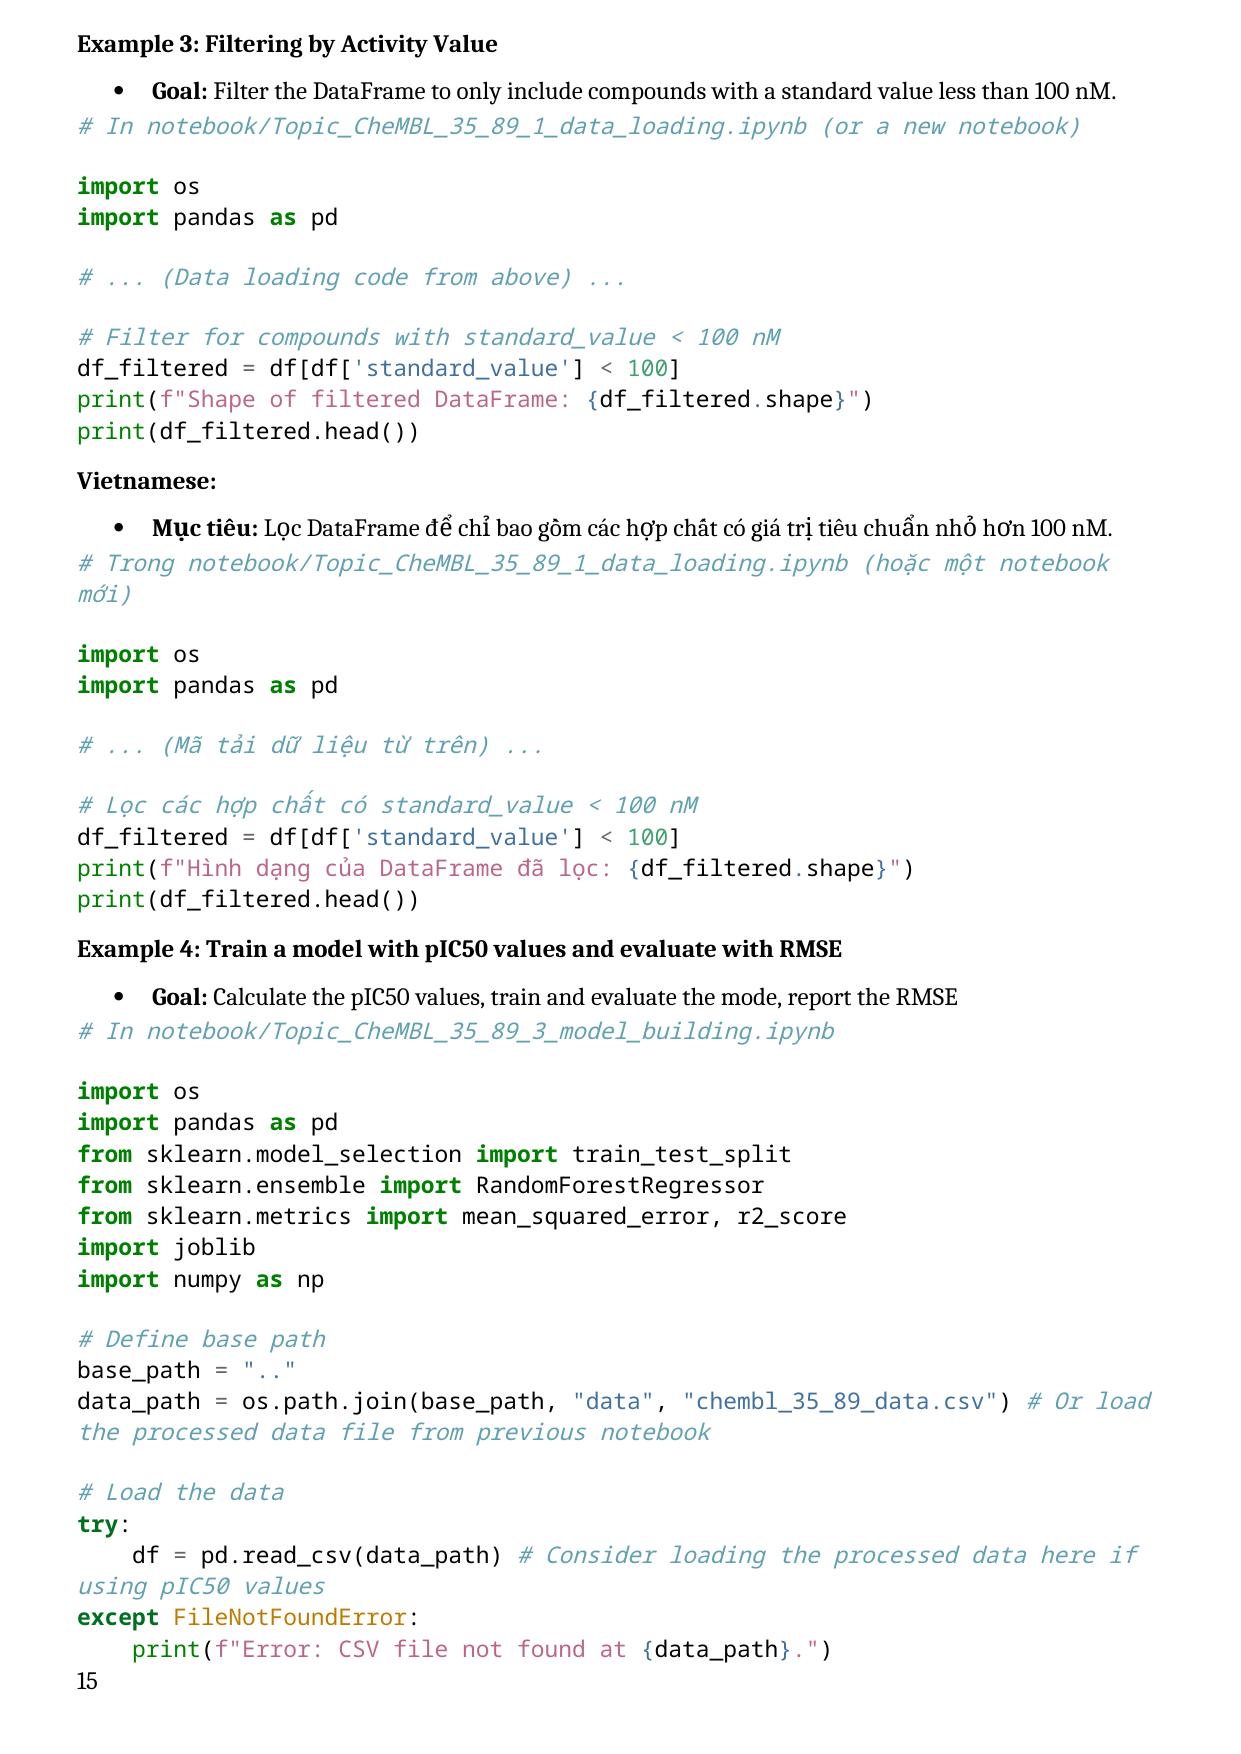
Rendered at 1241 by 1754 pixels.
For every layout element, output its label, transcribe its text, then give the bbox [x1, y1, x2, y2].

text Vietnamese: [77, 467, 1163, 495]
text # In notebook/Topic_CheMBL_35_89_1_data_loading.ipynb (or a new notebook) import os import pandas as pd # ... (Data loading code from above) ... # Filter for compounds with standard_value < 100 nM df_filtered = df[df['standard_value'] < 100] print(f"Shape of filtered DataFrame: {df_filtered.shape}") print(df_filtered.head()) [77, 109, 1163, 446]
list Goal: Calculate the pIC50 values, train and evaluate the mode, report the RMSE [114, 982, 1163, 1011]
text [77, 1015, 1163, 1664]
list Goal: Filter the DataFrame to only include compounds with a standard value less than 100 nM. [114, 77, 1163, 106]
text # Trong notebook/Topic_CheMBL_35_89_1_data_loading.ipynb (hoặc một notebook mới) import os import pandas as pd # ... (Mã tải dữ liệu từ trên) ... # Lọc các hợp chất có standard_value < 100 nM df_filtered = df[df['standard_value'] < 100] print(f"Hình dạng của DataFrame đã lọc: {df_filtered.shape}") print(df_filtered.head()) [77, 547, 1163, 914]
list Mục tiêu: Lọc DataFrame để chỉ bao gồm các hợp chất có giá trị tiêu chuẩn nhỏ hơn 100 nM. [114, 514, 1163, 543]
text Example 4: Train a model with pIC50 values and evaluate with RMSE [77, 935, 1163, 964]
text Example 3: Filtering by Activity Value [77, 29, 1163, 58]
